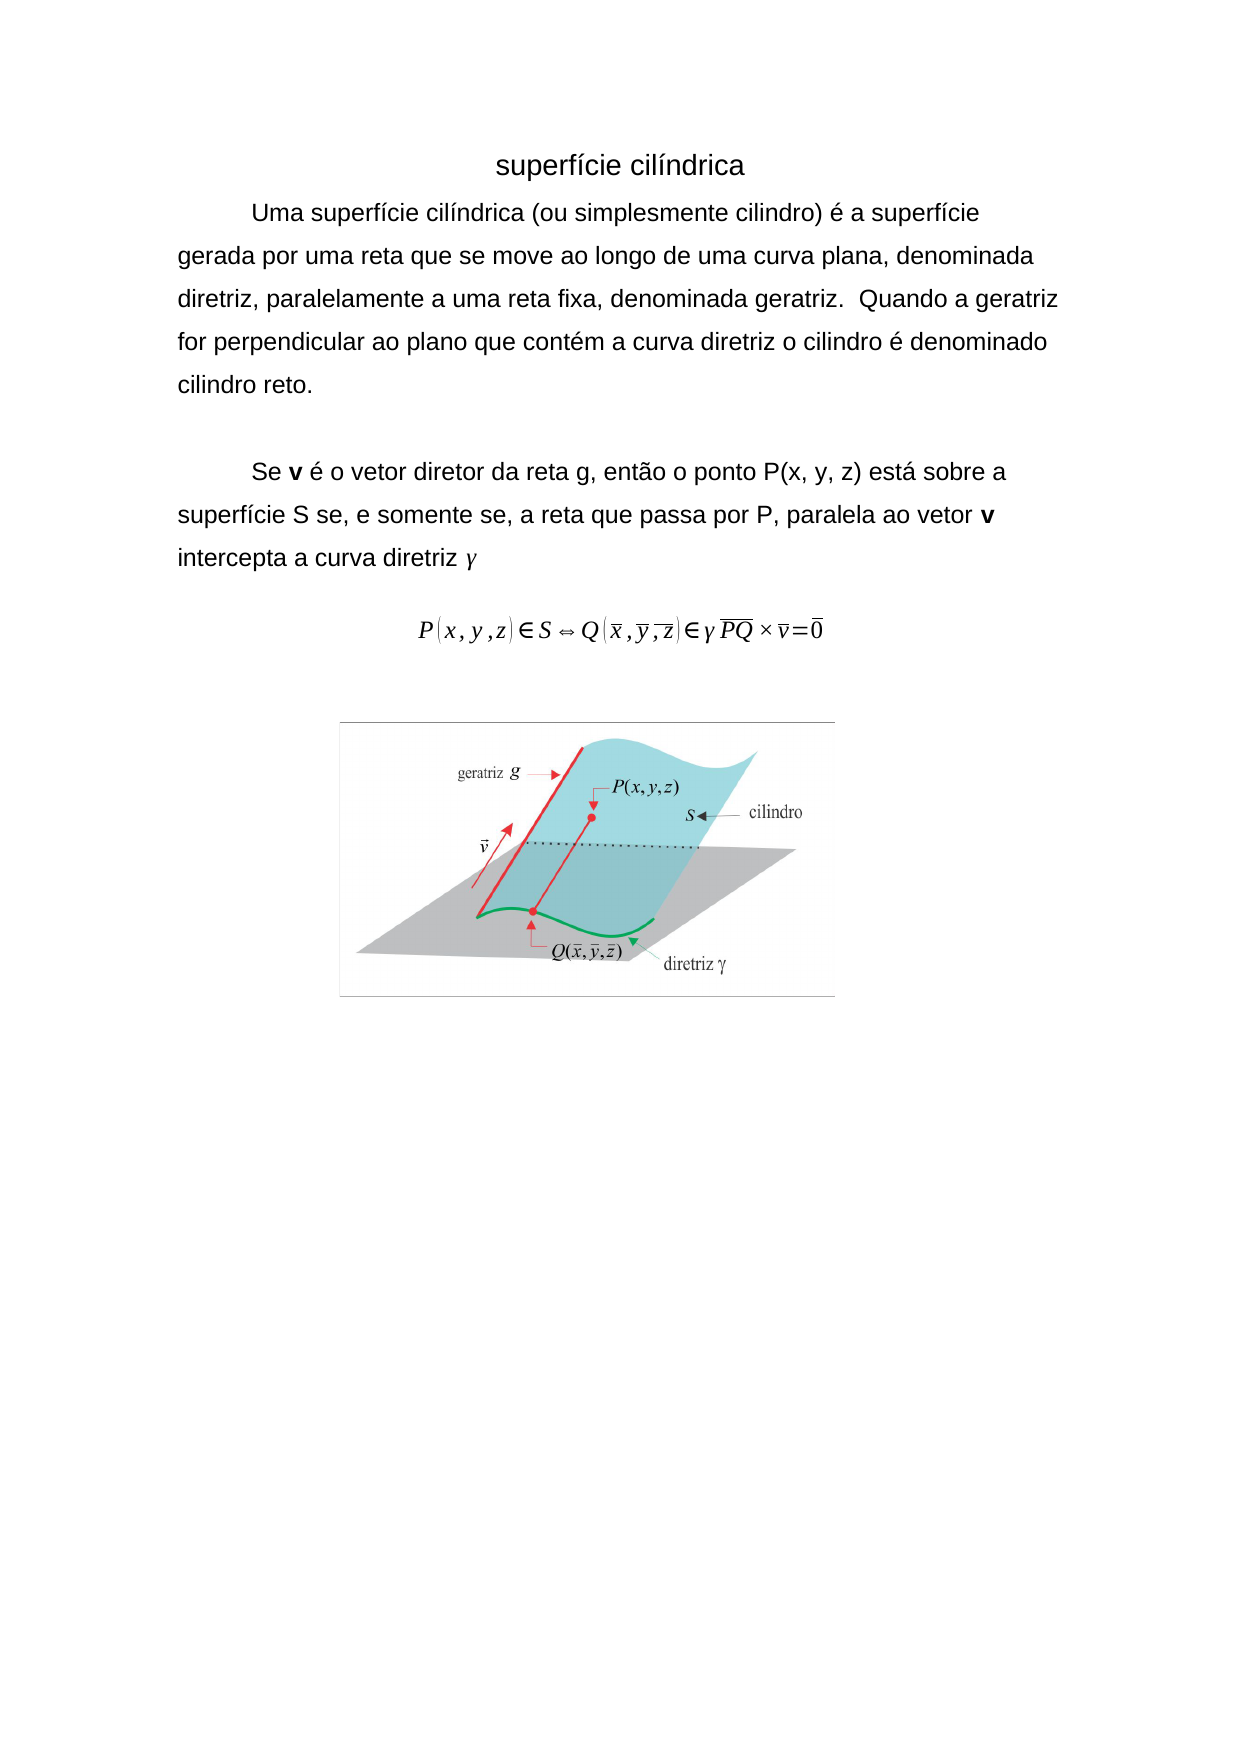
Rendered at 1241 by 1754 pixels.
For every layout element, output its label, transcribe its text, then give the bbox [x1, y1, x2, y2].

text Uma superfície cilíndrica (ou simplesmente cilindro) é a superfície gerada por uma reta que se move ao longo de uma curva plana, denominada diretriz, paralelamente a uma reta fixa, denominada geratriz. Quando a geratriz for perpendicular ao plano que contém a curva diretriz o cilindro é denominado cilindro reto. [177, 198, 1063, 399]
text Se v é o vetor diretor da reta g, então o ponto P(x, y, z) está sobre a superfície S se, e somente se, a reta que passa por P, paralela ao vetor v intercepta a curva diretriz [177, 457, 1063, 572]
text superfície cilíndrica [177, 148, 1063, 181]
